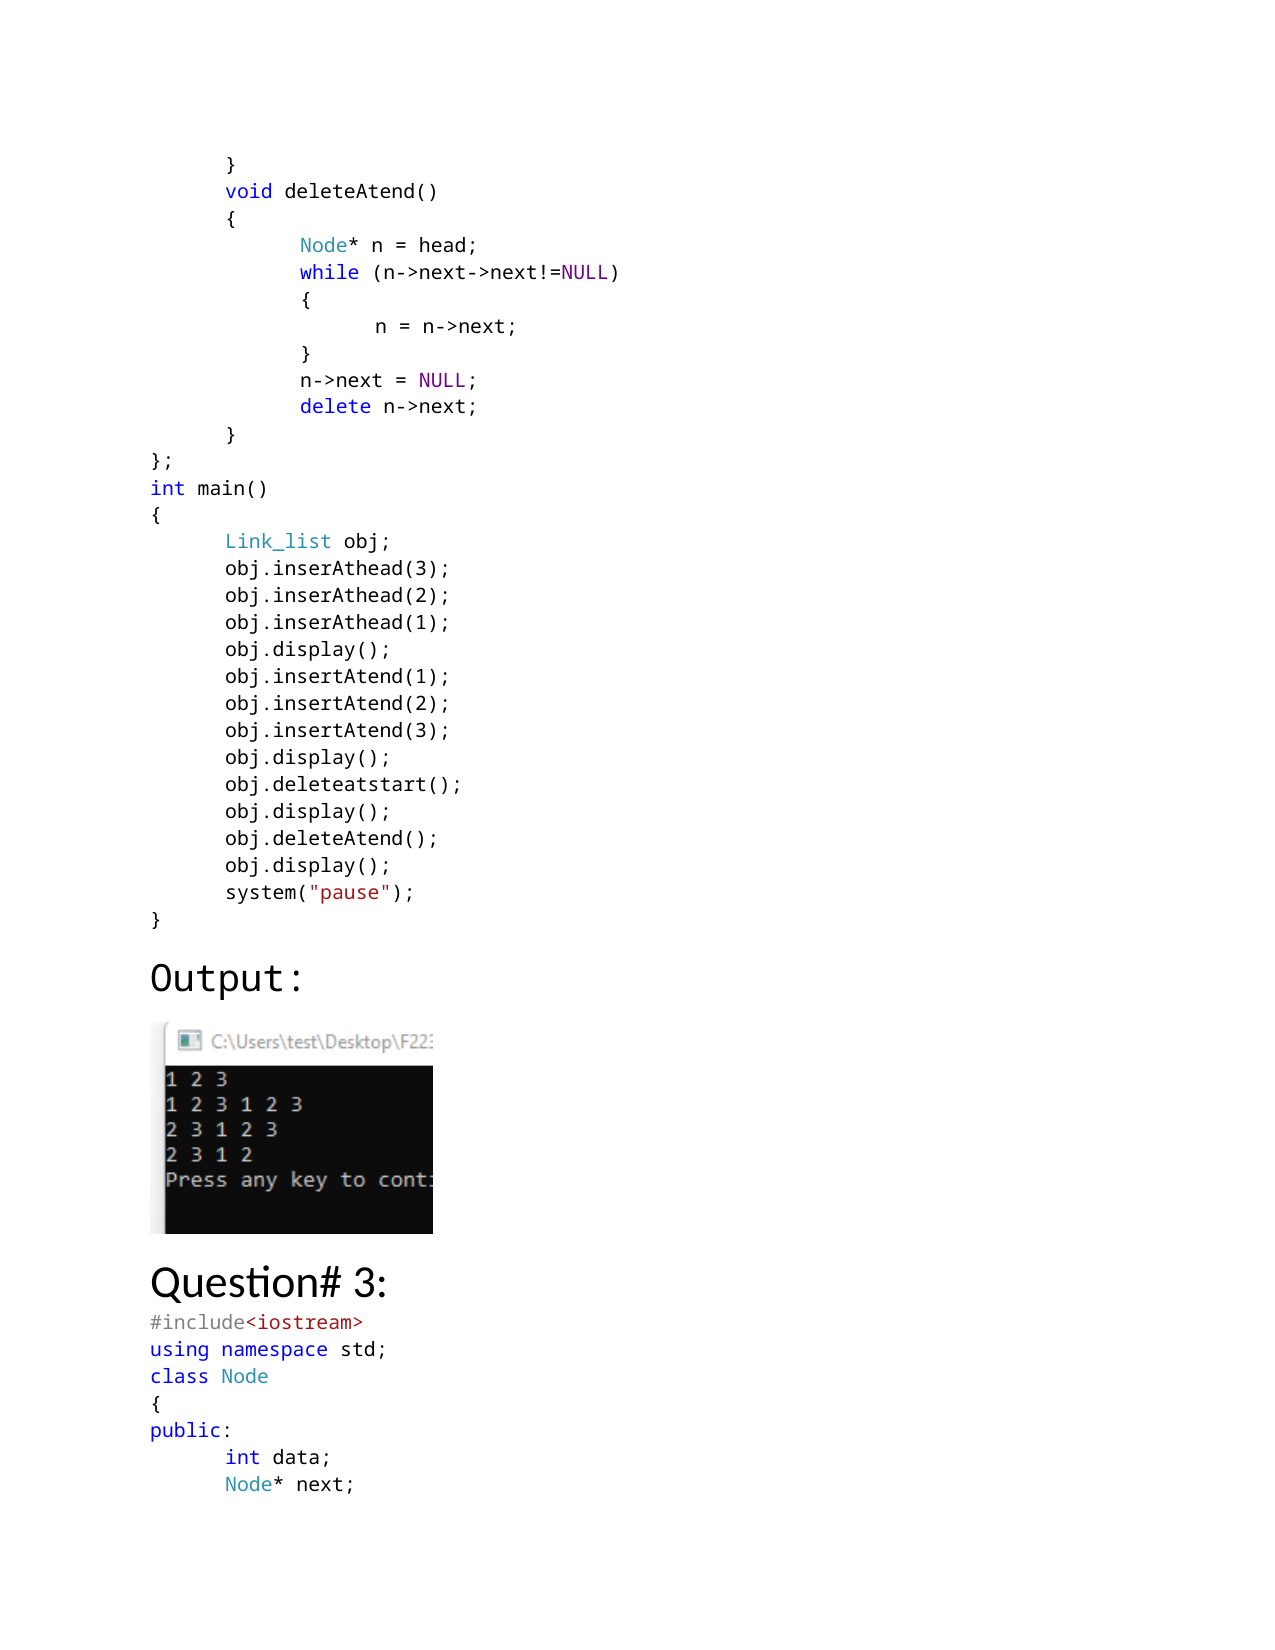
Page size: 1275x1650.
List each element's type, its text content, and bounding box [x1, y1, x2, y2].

text obj.insertAtend(3); [150, 717, 1125, 743]
text obj.insertAtend(2); [150, 689, 1125, 717]
text obj.inserAthead(3); [150, 555, 1125, 582]
text } [150, 905, 1125, 932]
text int main() [150, 474, 1125, 501]
text delete n->next; [150, 393, 1125, 420]
text obj.display(); [150, 797, 1125, 824]
text { [150, 1389, 1125, 1417]
text obj.display(); [150, 743, 1125, 771]
text Node* next; [150, 1471, 1125, 1497]
text obj.display(); [150, 636, 1125, 663]
text { [150, 501, 1125, 528]
text } [150, 150, 1125, 177]
text #include<iostream> [150, 1309, 1125, 1336]
text using namespace std; [150, 1336, 1125, 1363]
text public: [150, 1417, 1125, 1443]
text Output: [150, 951, 1125, 1002]
text { [150, 285, 1125, 312]
text obj.deleteAtend(); [150, 824, 1125, 851]
text while (n->next->next!=NULL) [150, 258, 1125, 285]
picture [150, 1022, 433, 1234]
text class Node [150, 1363, 1125, 1389]
text obj.deleteatstart(); [150, 771, 1125, 797]
text }; [150, 447, 1125, 474]
text Question# 3: [150, 1253, 1125, 1309]
text } [150, 420, 1125, 447]
text void deleteAtend() [150, 177, 1125, 204]
text system("pause"); [150, 878, 1125, 905]
text int data; [150, 1443, 1125, 1471]
text Link_list obj; [150, 528, 1125, 555]
text obj.insertAtend(1); [150, 663, 1125, 689]
text n = n->next; [150, 312, 1125, 339]
text Node* n = head; [150, 231, 1125, 258]
text n->next = NULL; [150, 366, 1125, 393]
text obj.inserAthead(2); [150, 582, 1125, 609]
text obj.display(); [150, 851, 1125, 878]
text } [150, 339, 1125, 366]
text { [150, 204, 1125, 231]
text obj.inserAthead(1); [150, 609, 1125, 636]
